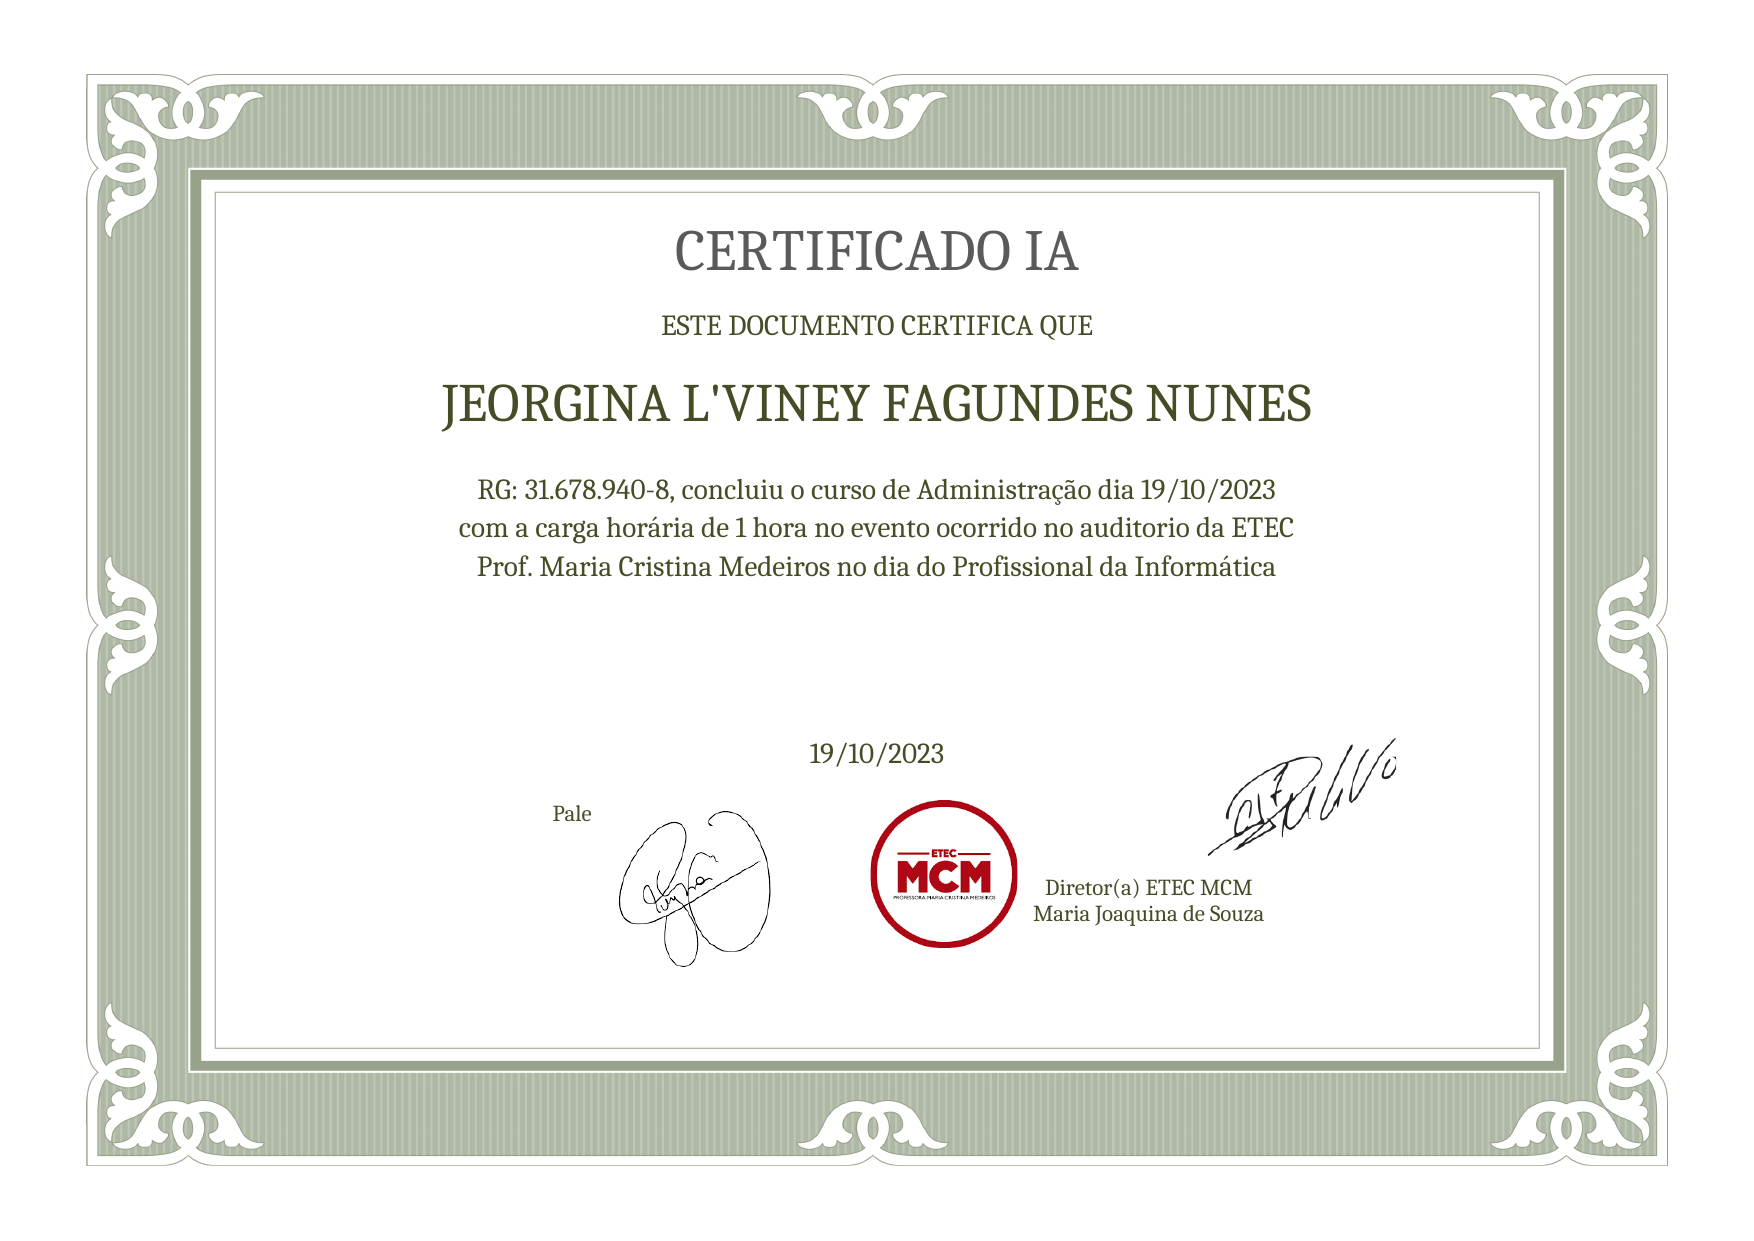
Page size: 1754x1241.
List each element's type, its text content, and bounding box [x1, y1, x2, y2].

subtitle Certificado IA [225, 217, 1529, 284]
picture [870, 800, 1018, 948]
text 19/10/2023 [450, 737, 1304, 771]
table_header Palestrante [450, 801, 591, 971]
title Jeorgina L'Viney Fagundes Nunes [225, 373, 1529, 435]
table_header Diretor(a) ETEC MCM Maria Joaquina de Souza [994, 801, 1304, 971]
table_header [813, 801, 993, 971]
picture [1207, 738, 1397, 856]
text RG: 31.678.940-8, concluiu o curso de Administração dia 19/10/2023 com a carga horária de 1 hora no evento ocorrido no auditorio da ETEC Prof. Maria Cristina Medeiros no dia do Profissional da Informática [450, 473, 1304, 583]
picture [591, 800, 813, 972]
